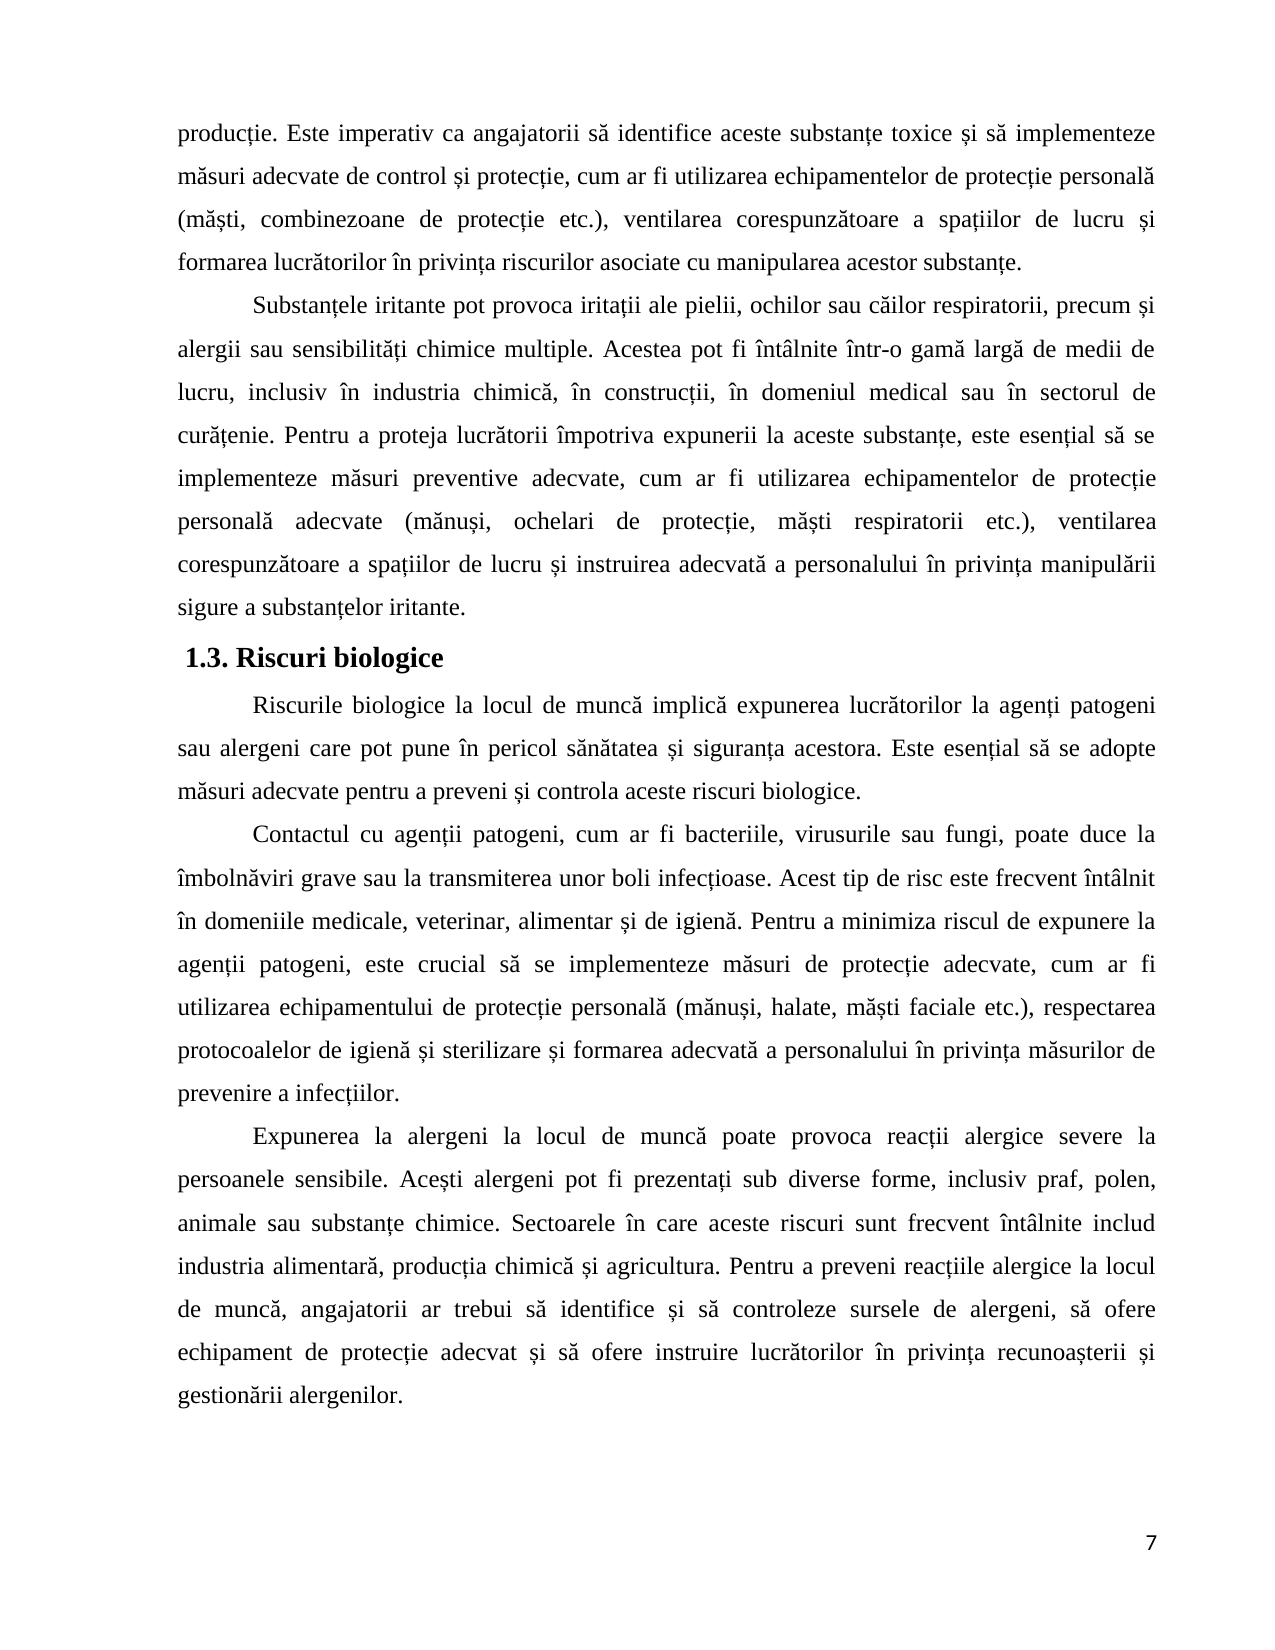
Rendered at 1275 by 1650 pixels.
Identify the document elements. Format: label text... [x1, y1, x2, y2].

text Riscurile biologice la locul de muncă implică expunerea lucrătorilor la agenți patogeni sau alergeni care pot pune în pericol sănătatea și siguranța acestora. Este esențial să se adopte măsuri adecvate pentru a preveni și controla aceste riscuri biologice. [177, 690, 1157, 805]
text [177, 118, 1157, 276]
subtitle 1.3. Riscuri biologice [177, 640, 1157, 673]
text Contactul cu agenții patogeni, cum ar fi bacteriile, virusurile sau fungi, poate duce la îmbolnăviri grave sau la transmiterea unor boli infecțioase. Acest tip de risc este frecvent întâlnit în domeniile medicale, veterinar, alimentar și de igienă. Pentru a minimiza riscul de expunere la agenții patogeni, este crucial să se implementeze măsuri de protecție adecvate, cum ar fi utilizarea echipamentului de protecție personală (mănuși, halate, măști faciale etc.), respectarea protocoalelor de igienă și sterilizare și formarea adecvată a personalului în privința măsurilor de prevenire a infecțiilor. [177, 819, 1157, 1107]
text Substanțele iritante pot provoca iritații ale pielii, ochilor sau căilor respiratorii, precum și alergii sau sensibilități chimice multiple. Acestea pot fi întâlnite într-o gamă largă de medii de lucru, inclusiv în industria chimică, în construcții, în domeniul medical sau în sectorul de curățenie. Pentru a proteja lucrătorii împotriva expunerii la aceste substanțe, este esențial să se implementeze măsuri preventive adecvate, cum ar fi utilizarea echipamentelor de protecție personală adecvate (mănuși, ochelari de protecție, măști respiratorii etc.), ventilarea corespunzătoare a spațiilor de lucru și instruirea adecvată a personalului în privința manipulării sigure a substanțelor iritante. [177, 291, 1157, 621]
text Expunerea la alergeni la locul de muncă poate provoca reacții alergice severe la persoanele sensibile. Acești alergeni pot fi prezentați sub diverse forme, inclusiv praf, polen, animale sau substanțe chimice. Sectoarele în care aceste riscuri sunt frecvent întâlnite includ industria alimentară, producția chimică și agricultura. Pentru a preveni reacțiile alergice la locul de muncă, angajatorii ar trebui să identifice și să controleze sursele de alergeni, să ofere echipament de protecție adecvat și să ofere instruire lucrătorilor în privința recunoașterii și gestionării alergenilor. [177, 1121, 1157, 1409]
